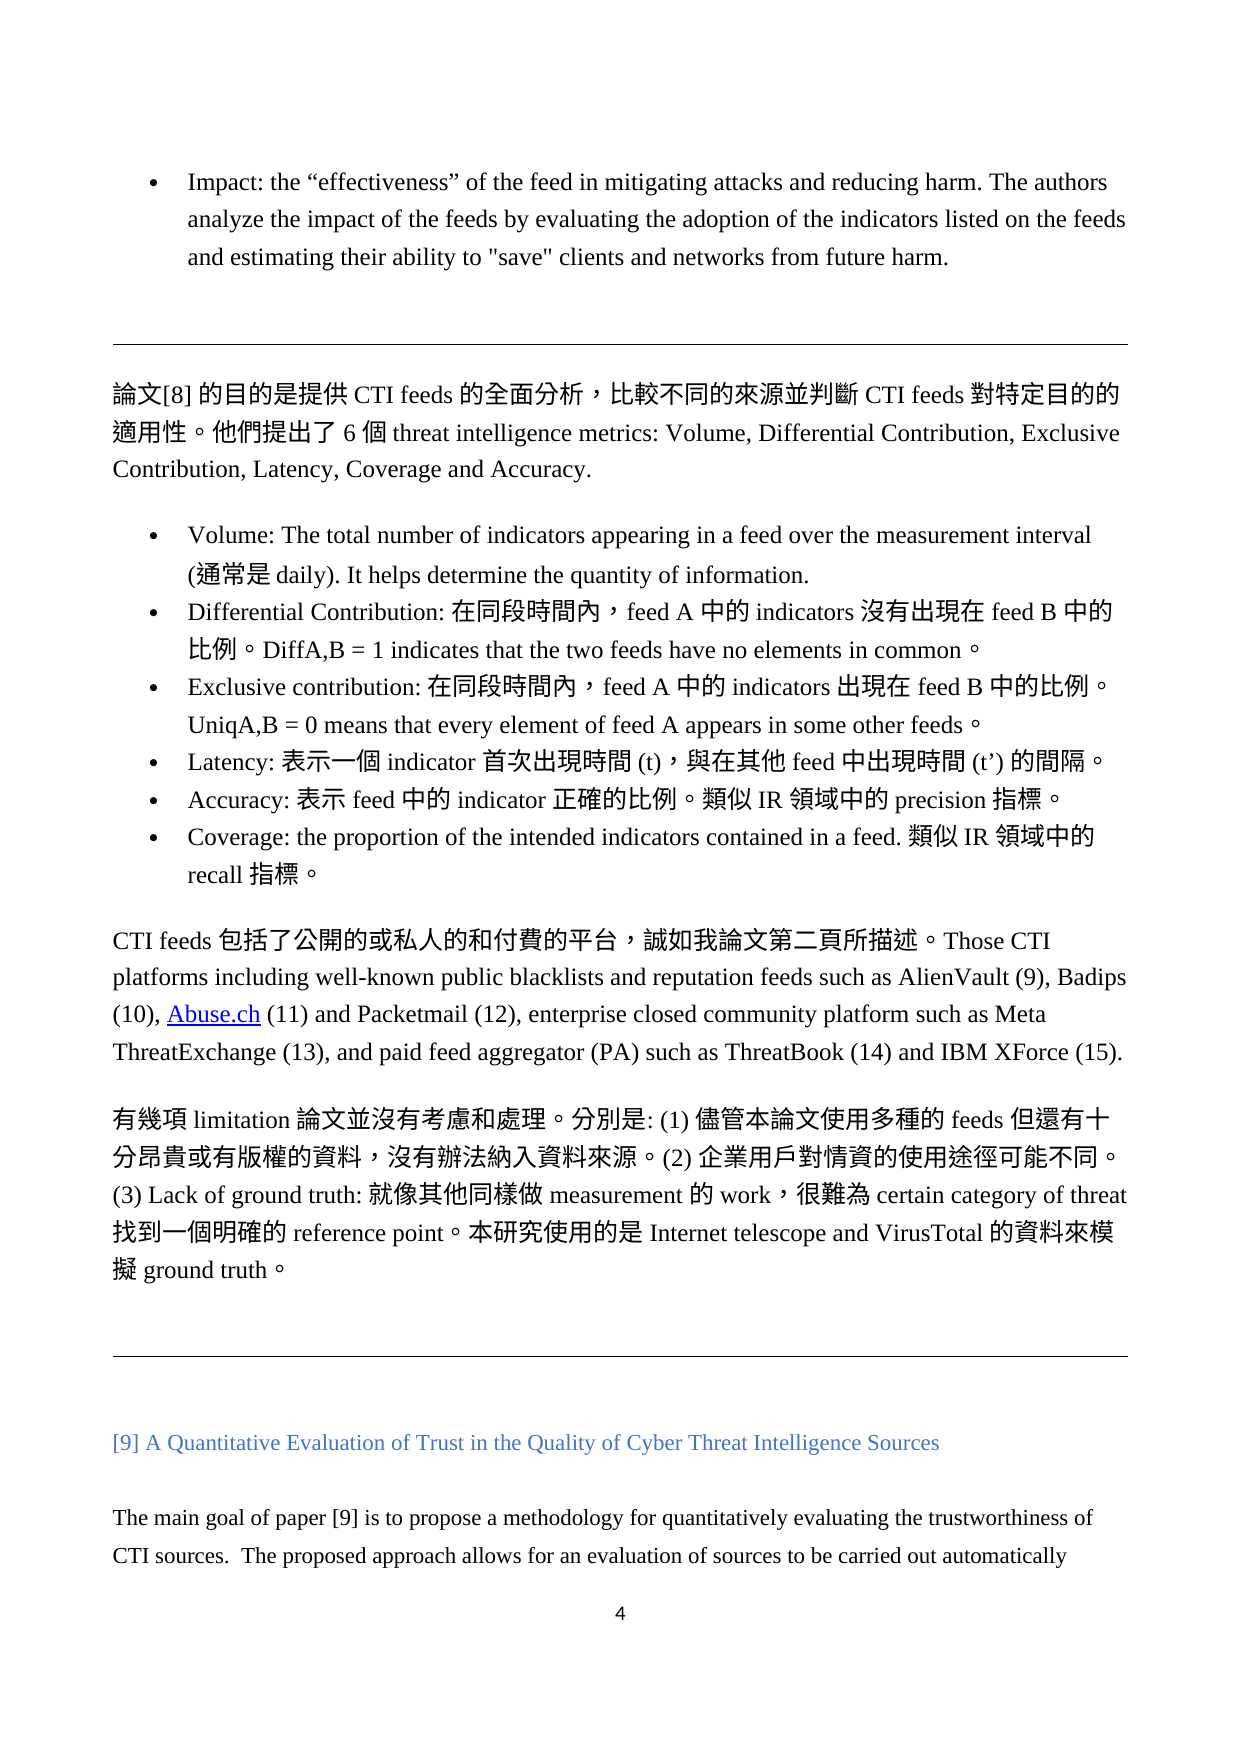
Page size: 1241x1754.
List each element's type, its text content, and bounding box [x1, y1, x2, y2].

list Coverage: the proportion of the intended indicators contained in a feed. 類似 IR 領域中的 recall 指標。 [150, 816, 1128, 891]
list Volume: The total number of indicators appearing in a feed over the measurement interval (通常是daily). It helps determine the quantity of information. [150, 516, 1128, 591]
list Exclusive contribution: 在同段時間內，feed A 中的 indicators 出現在 feed B 中的比例。UniqA,B = 0 means that every element of feed A appears in some other feeds。 [150, 666, 1128, 741]
text [9] A Quantitative Evaluation of Trust in the Quality of Cyber Threat Intelligence Sources [112, 1424, 1128, 1461]
text 論文[8] 的目的是提供 CTI feeds 的全面分析，比較不同的來源並判斷 CTI feeds 對特定目的的適用性。他們提出了 6 個 threat intelligence metrics: Volume, Differential Contribution, Exclusive Contribution, Latency, Coverage and Accuracy. [112, 374, 1128, 487]
list Differential Contribution: 在同段時間內，feed A 中的 indicators 沒有出現在 feed B 中的比例。DiffA,B = 1 indicates that the two feeds have no elements in common。 [150, 591, 1128, 666]
text 有幾項 limitation 論文並沒有考慮和處理。分別是: (1) 儘管本論文使用多種的 feeds 但還有十分昂貴或有版權的資料，沒有辦法納入資料來源。(2) 企業用戶對情資的使用途徑可能不同。(3) Lack of ground truth: 就像其他同樣做 measurement 的 work，很難為 certain category of threat 找到一個明確的 reference point。本研究使用的是 Internet telescope and VirusTotal 的資料來模擬 ground truth。 [112, 1099, 1128, 1287]
list Impact: the “effectiveness” of the feed in mitigating attacks and reducing harm. The authors analyze the impact of the feeds by evaluating the adoption of the indicators listed on the feeds and estimating their ability to "save" clients and networks from future harm. [150, 162, 1128, 275]
list Latency: 表示一個 indicator 首次出現時間 (t)，與在其他 feed 中出現時間 (t’) 的間隔。 [150, 741, 1128, 778]
text CTI feeds 包括了公開的或私人的和付費的平台，誠如我論文第二頁所描述。Those CTI platforms including well-known public blacklists and reputation feeds such as AlienVault (9), Badips (10), Abuse.ch (11) and Packetmail (12), enterprise closed community platform such as Meta ThreatExchange (13), and paid feed aggregator (PA) such as ThreatBook (14) and IBM XForce (15). [112, 920, 1128, 1070]
list Accuracy: 表示 feed 中的 indicator 正確的比例。類似 IR 領域中的 precision 指標。 [150, 778, 1128, 816]
